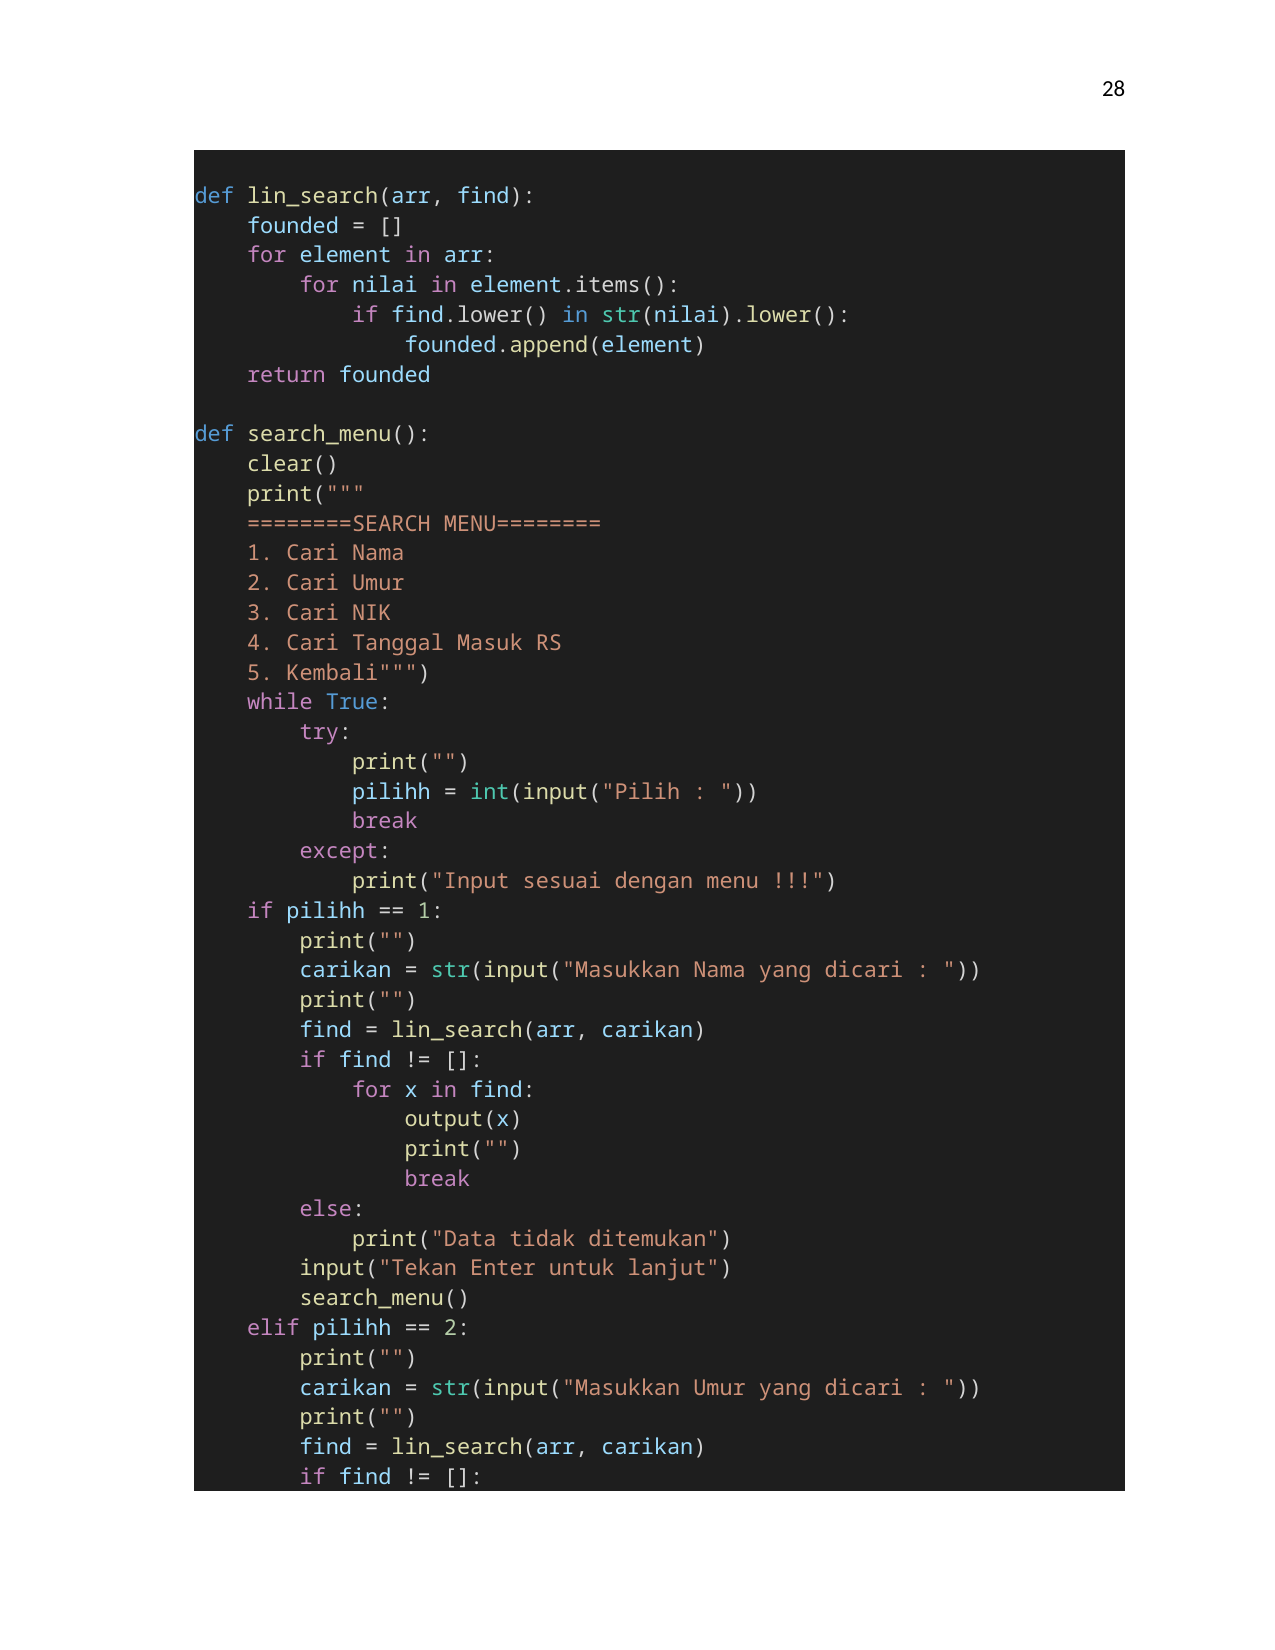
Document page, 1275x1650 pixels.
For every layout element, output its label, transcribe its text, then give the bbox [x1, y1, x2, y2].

text def lin_search(arr, find): [194, 180, 1125, 209]
text search_menu() [194, 1282, 1125, 1312]
text find = lin_search(arr, carikan) [194, 1431, 1125, 1461]
text else: [194, 1193, 1125, 1222]
text founded = [] [194, 209, 1125, 239]
text founded.append(element) [194, 329, 1125, 358]
text carikan = str(input("Masukkan Nama yang dicari : ")) [194, 954, 1125, 984]
text break [194, 805, 1125, 835]
text output(x) [194, 1103, 1125, 1133]
text break [194, 1163, 1125, 1193]
text for element in arr: [194, 239, 1125, 269]
text clear() [194, 448, 1125, 478]
text 4. Cari Tanggal Masuk RS [194, 627, 1125, 656]
text pilihh = int(input("Pilih : ")) [194, 776, 1125, 805]
text if find.lower() in str(nilai).lower(): [194, 299, 1125, 329]
text while True: [194, 686, 1125, 716]
text input("Tekan Enter untuk lanjut") [194, 1252, 1125, 1282]
text if find != []: [194, 1461, 1125, 1491]
text print("Input sesuai dengan menu !!!") [194, 865, 1125, 895]
text try: [194, 716, 1125, 746]
text find = lin_search(arr, carikan) [194, 1014, 1125, 1044]
text print("") [194, 1133, 1125, 1163]
text print("") [194, 1342, 1125, 1371]
text print(""" [194, 478, 1125, 507]
text print("Data tidak ditemukan") [194, 1222, 1125, 1252]
text print("") [194, 984, 1125, 1014]
text 5. Kembali""") [194, 656, 1125, 686]
text for nilai in element.items(): [194, 269, 1125, 299]
text 2. Cari Umur [194, 567, 1125, 597]
text carikan = str(input("Masukkan Umur yang dicari : ")) [194, 1371, 1125, 1401]
text print("") [194, 746, 1125, 776]
text def search_menu(): [194, 418, 1125, 448]
text if pilihh == 1: [194, 895, 1125, 924]
text 3. Cari NIK [194, 597, 1125, 627]
text print("") [194, 924, 1125, 954]
text for x in find: [194, 1073, 1125, 1103]
text if find != []: [194, 1044, 1125, 1073]
text return founded [194, 358, 1125, 388]
text print("") [194, 1401, 1125, 1431]
text ========SEARCH MENU======== [194, 507, 1125, 537]
text 1. Cari Nama [194, 537, 1125, 567]
text elif pilihh == 2: [194, 1312, 1125, 1342]
text except: [194, 835, 1125, 865]
